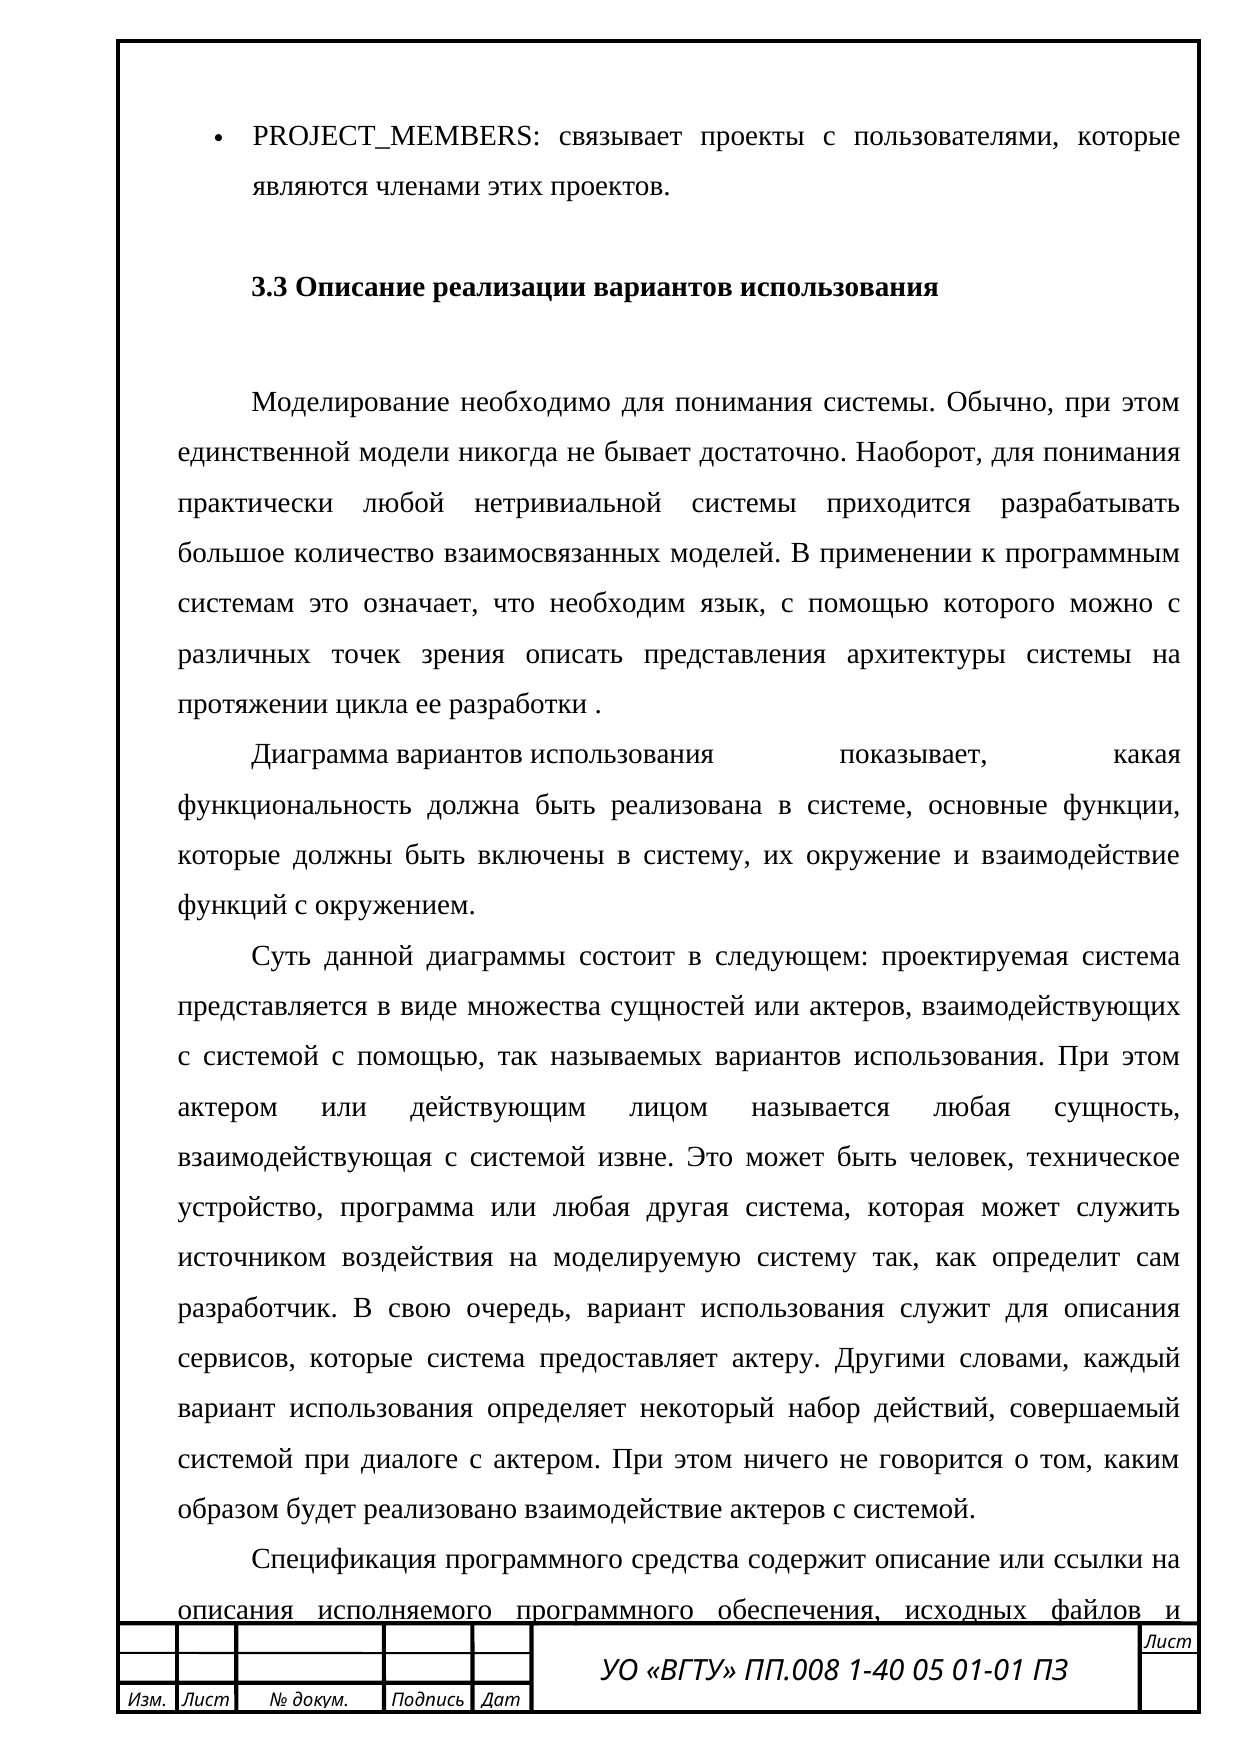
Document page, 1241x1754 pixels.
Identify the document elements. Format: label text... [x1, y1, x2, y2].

list PROJECT_MEMBERS: связывает проекты с пользователями, которые являются членами этих проектов. [215, 118, 1181, 202]
text Суть данной диаграммы состоит в следующем: проектируемая система представляется в виде множества сущностей или актеров, взаимодействующих с системой с помощью, так называемых вариантов использования. При этом актером или действующим лицом называется любая сущность, взаимодействующая с системой извне. Это может быть человек, техническое устройство, программа или любая другая система, которая может служить источником воздействия на моделируемую систему так, как определит сам разработчик. В свою очередь, вариант использования служит для описания сервисов, которые система предоставляет актеру. Другими словами, каждый вариант использования определяет некоторый набор действий, совершаемый системой при диалоге с актером. При этом ничего не говорится о том, каким образом будет реализовано взаимодействие актеров с системой. [177, 938, 1181, 1525]
text Моделирование необходимо для понимания системы. Обычно, при этом единственной модели никогда не бывает достаточно. Наоборот, для понимания практически любой нетривиальной системы приходится разрабатывать большое количество взаимосвязанных моделей. В применении к программным системам это означает, что необходим язык, с помощью которого можно с различных точек зрения описать представления архитектуры системы на протяжении цикла ее разработки . [177, 384, 1181, 720]
text Диаграмма вариантов использования показывает, какая функциональность должна быть реализована в системе, основные функции, которые должны быть включены в систему, их окружение и взаимодействие функций с окружением. [177, 736, 1181, 921]
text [177, 1541, 1181, 1625]
subtitle 3.3 Описание реализации вариантов использования [251, 269, 1181, 303]
